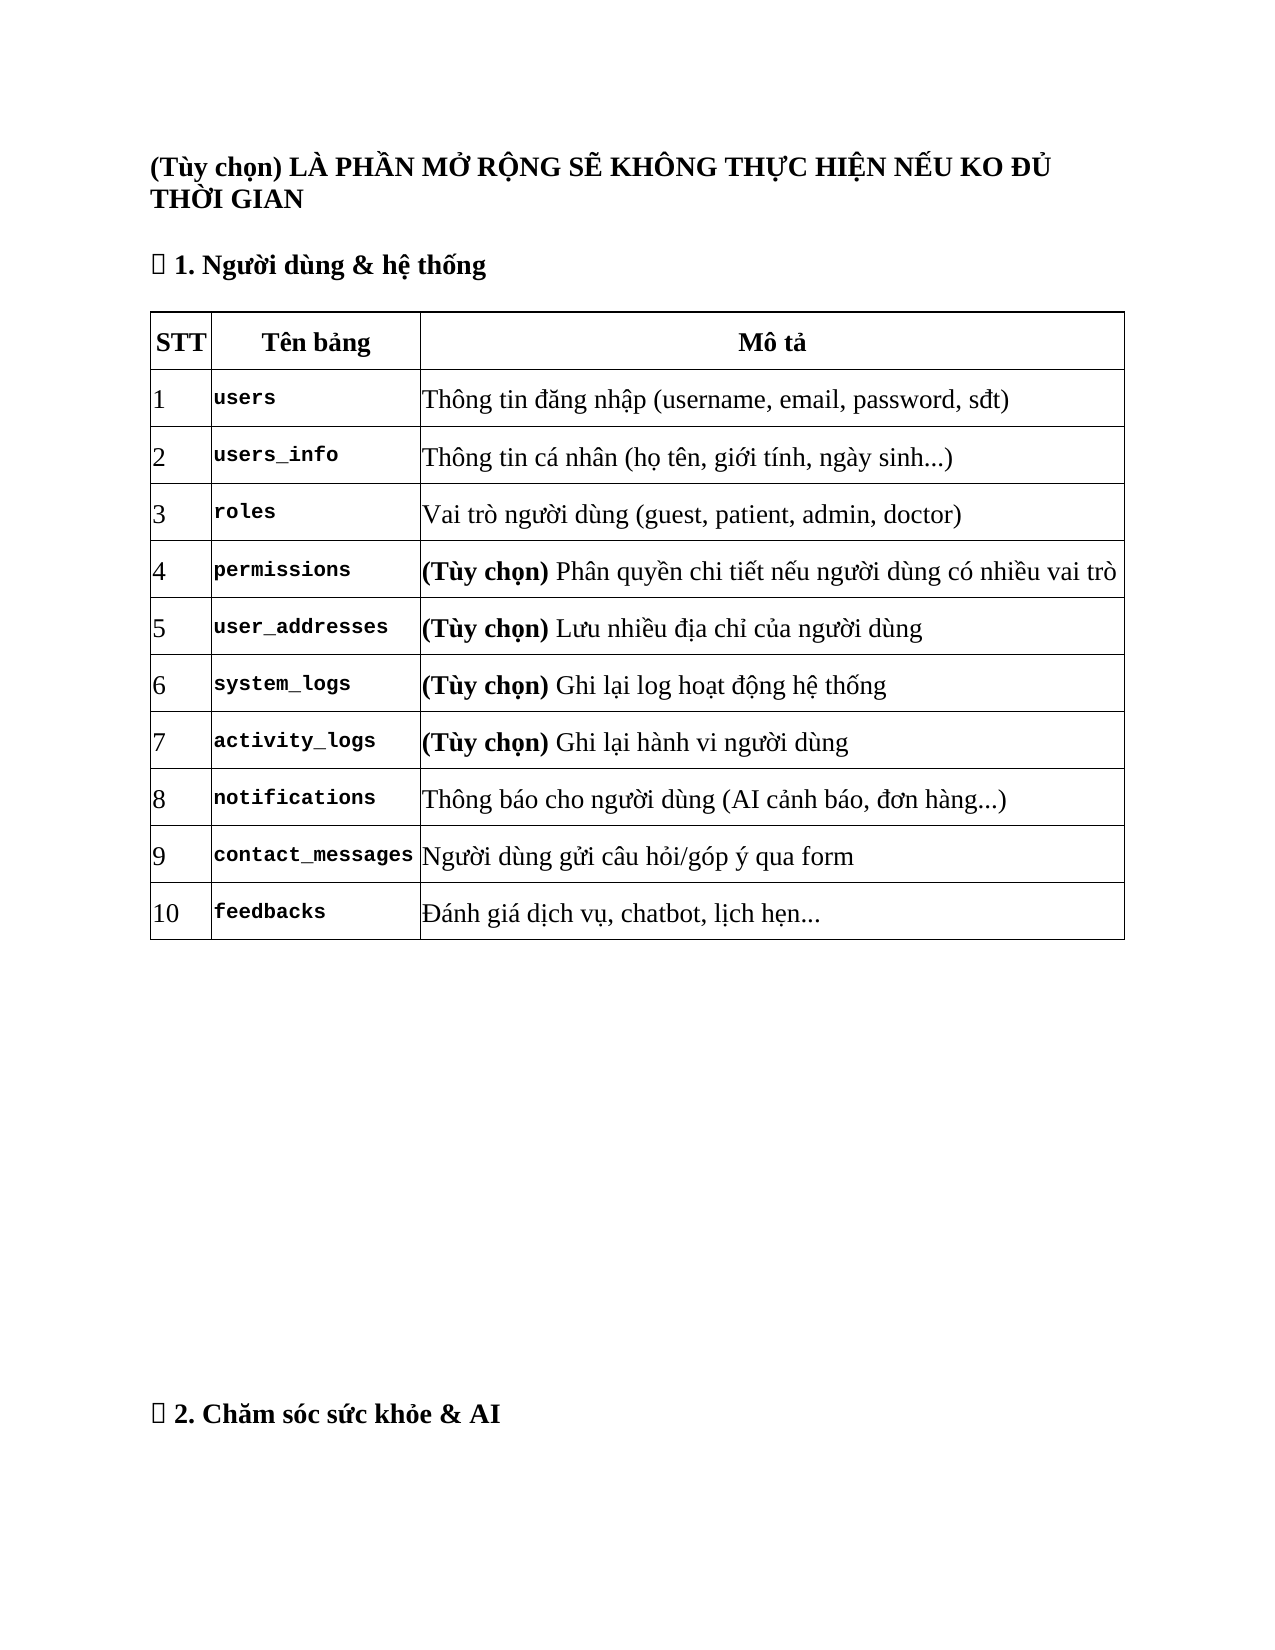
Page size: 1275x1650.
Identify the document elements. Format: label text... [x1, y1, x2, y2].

table_cell (Tùy chọn) Phân quyền chi tiết nếu người dùng có nhiều vai trò [421, 541, 1124, 597]
table_header Tên bảng [212, 313, 420, 368]
table_cell contact_messages [212, 826, 420, 882]
table_cell activity_logs [212, 712, 420, 768]
table_cell notifications [212, 769, 420, 825]
subtitle 🔹 2. Chăm sóc sức khỏe & AI [150, 1393, 1125, 1431]
table_cell user_addresses [212, 598, 420, 654]
subtitle (Tùy chọn) LÀ PHẦN MỞ RỘNG SẼ KHÔNG THỰC HIỆN NẾU KO ĐỦ THỜI GIAN [150, 150, 1125, 215]
table_cell users_info [212, 427, 420, 483]
table_cell 10 [151, 883, 211, 939]
table_cell (Tùy chọn) Lưu nhiều địa chỉ của người dùng [421, 598, 1124, 654]
subtitle 🔹 1. Người dùng & hệ thống [150, 244, 1125, 282]
table_cell (Tùy chọn) Ghi lại hành vi người dùng [421, 712, 1124, 768]
table_cell Thông tin cá nhân (họ tên, giới tính, ngày sinh...) [421, 427, 1124, 483]
table_cell 2 [151, 427, 211, 483]
table_cell users [212, 370, 420, 426]
table_cell 9 [151, 826, 211, 882]
table_cell (Tùy chọn) Ghi lại log hoạt động hệ thống [421, 655, 1124, 711]
table_cell 6 [151, 655, 211, 711]
table_cell Đánh giá dịch vụ, chatbot, lịch hẹn... [421, 883, 1124, 939]
table_cell Vai trò người dùng (guest, patient, admin, doctor) [421, 484, 1124, 540]
table_cell 8 [151, 769, 211, 825]
table_cell roles [212, 484, 420, 540]
table_cell 4 [151, 541, 211, 597]
table_cell 5 [151, 598, 211, 654]
table_cell system_logs [212, 655, 420, 711]
table_cell 1 [151, 370, 211, 426]
table_cell 3 [151, 484, 211, 540]
table_cell Người dùng gửi câu hỏi/góp ý qua form [421, 826, 1124, 882]
table_cell permissions [212, 541, 420, 597]
table_cell feedbacks [212, 883, 420, 939]
table_cell 7 [151, 712, 211, 768]
table_cell Thông tin đăng nhập (username, email, password, sđt) [421, 370, 1124, 426]
table_header Mô tả [421, 313, 1124, 368]
table_header STT [151, 313, 211, 368]
table_cell Thông báo cho người dùng (AI cảnh báo, đơn hàng...) [421, 769, 1124, 825]
